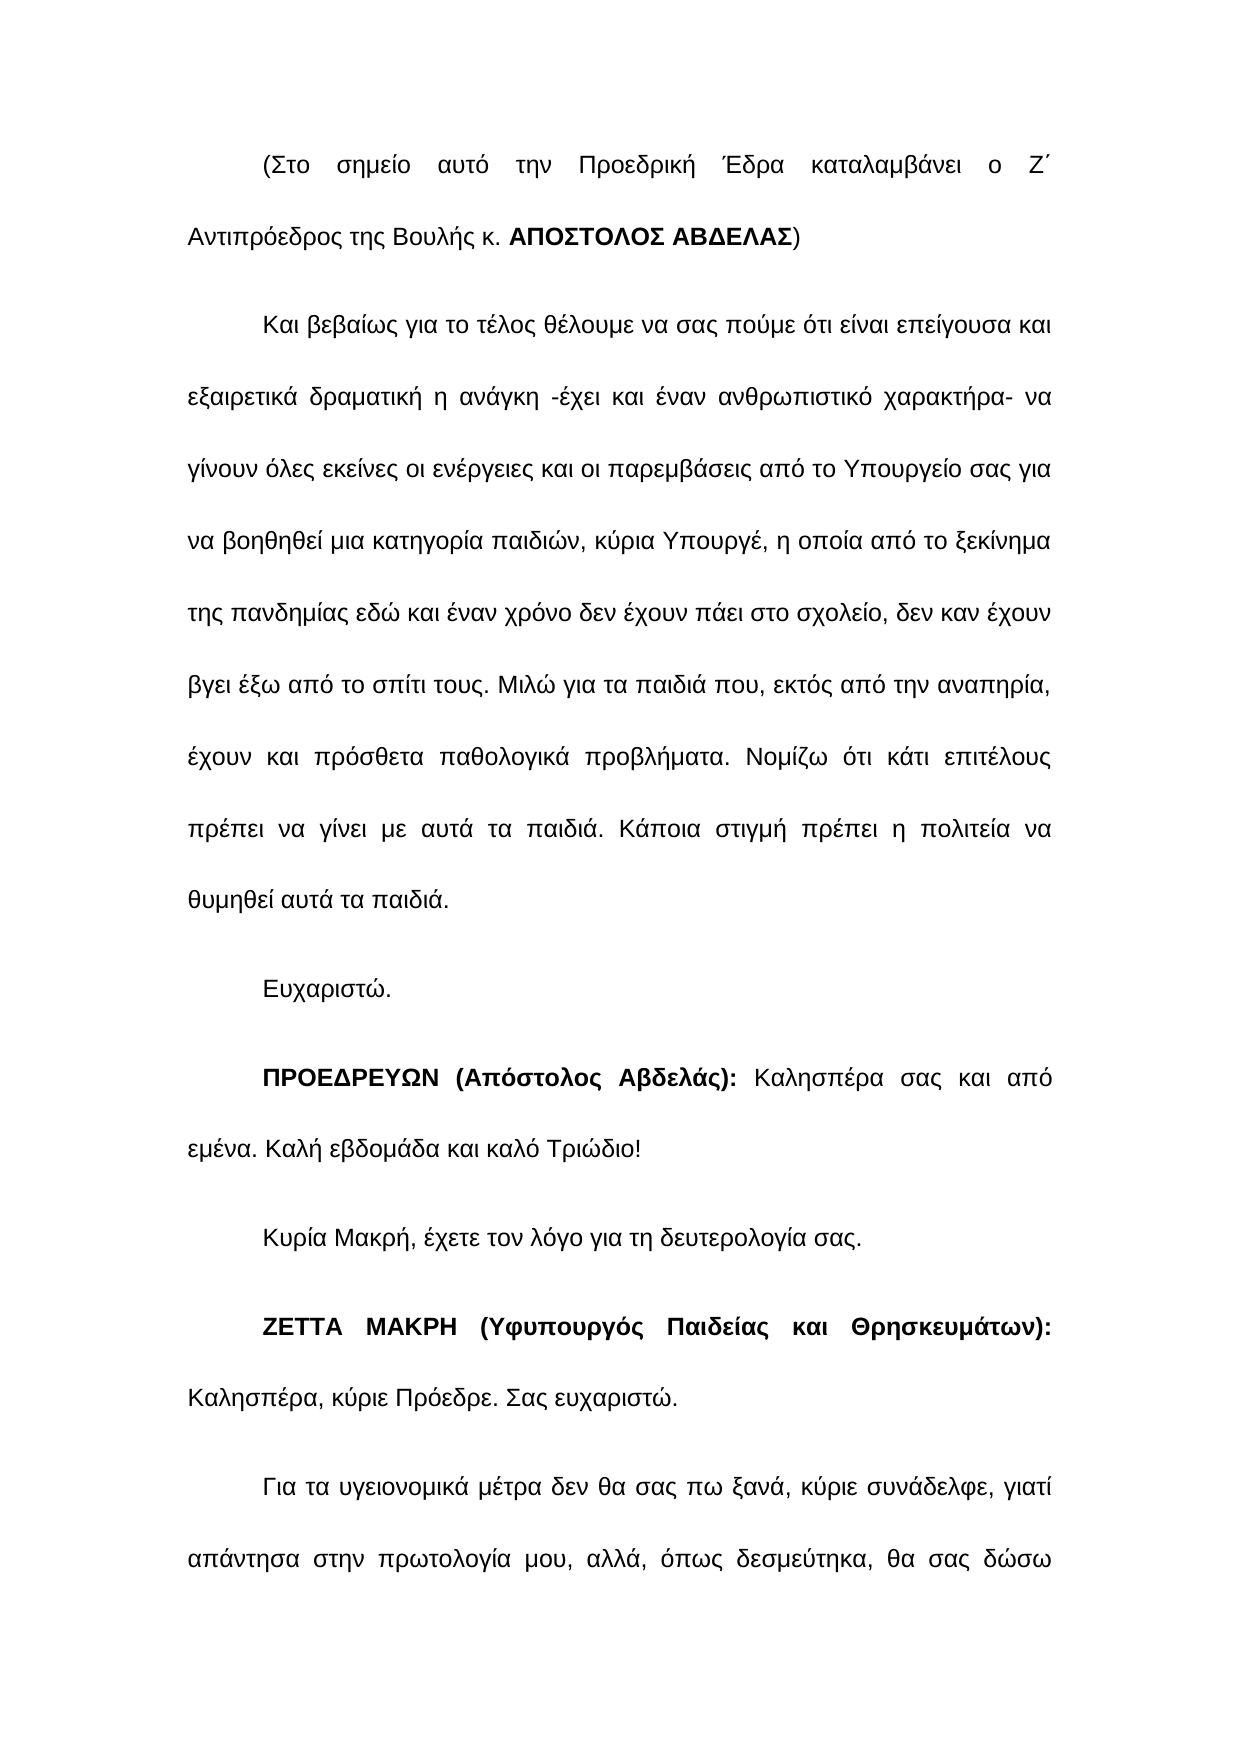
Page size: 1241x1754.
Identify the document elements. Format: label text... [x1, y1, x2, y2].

text Κυρία Μακρή, έχετε τον λόγο για τη δευτερολογία σας. [187, 1223, 1053, 1252]
text ΠΡΟΕΔΡΕΥΩΝ (Απόστολος Αβδελάς): Καλησπέρα σας και από εμένα. Καλή εβδομάδα και καλό Τριώδιο! [187, 1062, 1053, 1163]
text Ευχαριστώ. [187, 974, 1053, 1003]
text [187, 1472, 1053, 1572]
text ΖΕΤΤΑ ΜΑΚΡΗ (Υφυπουργός Παιδείας και Θρησκευμάτων): Καλησπέρα, κύριε Πρόεδρε. Σας ευχαριστώ. [187, 1311, 1053, 1412]
text (Στο σημείο αυτό την Προεδρική Έδρα καταλαμβάνει ο Ζ΄ Αντιπρόεδρος της Βουλής κ. ΑΠΟΣΤΟΛΟΣ ΑΒΔΕΛΑΣ) [187, 150, 1053, 251]
text Και βεβαίως για το τέλος θέλουμε να σας πούμε ότι είναι επείγουσα και εξαιρετικά δραματική η ανάγκη -έχει και έναν ανθρωπιστικό χαρακτήρα- να γίνουν όλες εκείνες οι ενέργειες και οι παρεμβάσεις από το Υπουργείο σας για να βοηθηθεί μια κατηγορία παιδιών, κύρια Υπουργέ, η οποία από το ξεκίνημα της πανδημίας εδώ και έναν χρόνο δεν έχουν πάει στο σχολείο, δεν καν έχουν βγει έξω από το σπίτι τους. Μιλώ για τα παιδιά που, εκτός από την αναπηρία, έχουν και πρόσθετα παθολογικά προβλήματα. Νομίζω ότι κάτι επιτέλους πρέπει να γίνει με αυτά τα παιδιά. Κάποια στιγμή πρέπει η πολιτεία να θυμηθεί αυτά τα παιδιά. [187, 310, 1053, 914]
